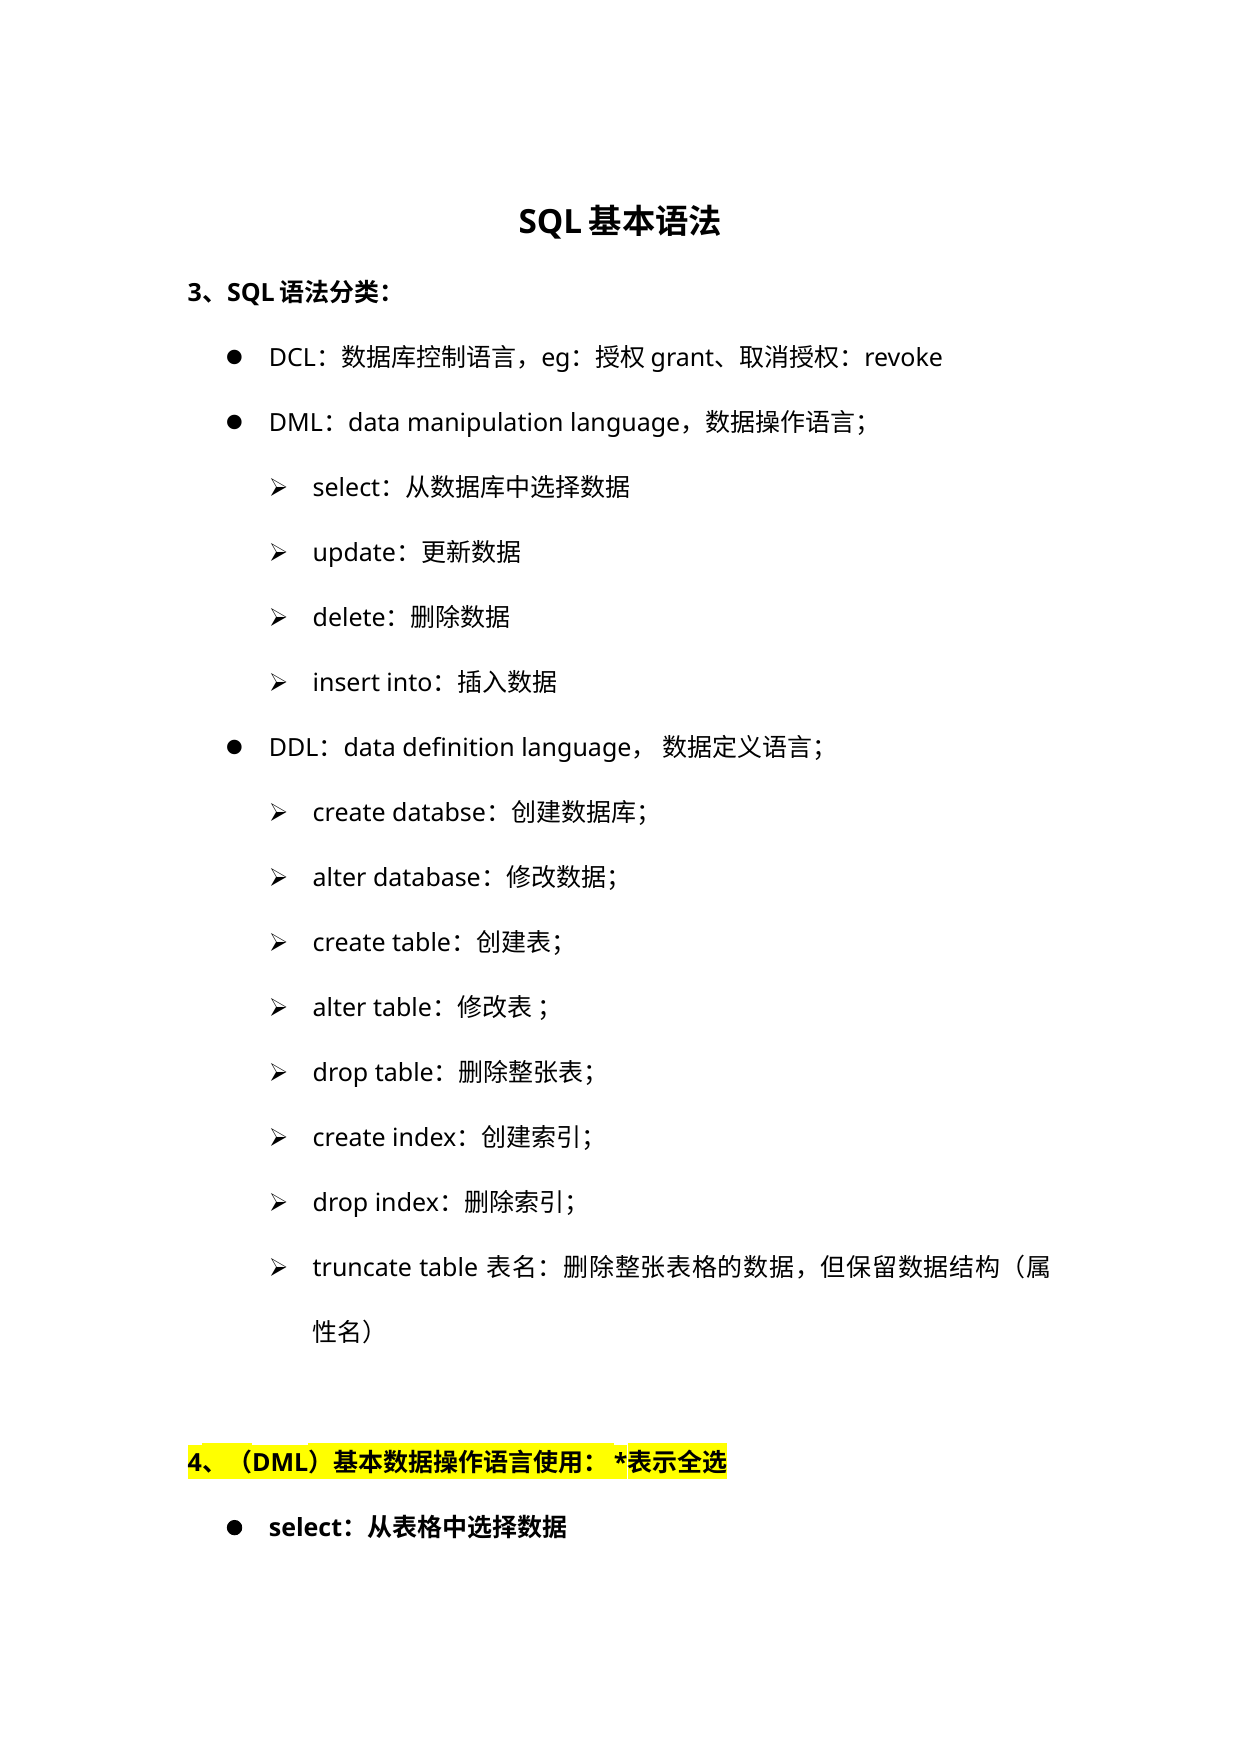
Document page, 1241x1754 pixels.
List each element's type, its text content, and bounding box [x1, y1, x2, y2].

list drop table：删除整张表； [269, 1038, 1053, 1103]
list create index：创建索引； [269, 1103, 1053, 1168]
list create databse：创建数据库； [269, 778, 1053, 843]
list create table：创建表； [269, 908, 1053, 973]
list DML：data manipulation language，数据操作语言； [225, 388, 1053, 453]
list drop index：删除索引； [269, 1168, 1053, 1233]
list delete：删除数据 [269, 583, 1053, 648]
list update：更新数据 [269, 518, 1053, 583]
list insert into：插入数据 [269, 648, 1053, 713]
list （DML）基本数据操作语言使用： *表示全选 [187, 1428, 1053, 1493]
list alter table：修改表 ； [269, 973, 1053, 1038]
list DDL：data definition language， 数据定义语言； [225, 713, 1053, 778]
list truncate table 表名：删除整张表格的数据，但保留数据结构（属性名） [269, 1233, 1053, 1363]
list DCL：数据库控制语言，eg：授权grant、取消授权：revoke [225, 323, 1053, 388]
list SQL语法分类： [187, 258, 1053, 323]
list alter database：修改数据； [269, 843, 1053, 908]
list select：从表格中选择数据 [225, 1493, 1053, 1558]
title SQL基本语法 [187, 187, 1053, 252]
list select：从数据库中选择数据 [269, 453, 1053, 518]
